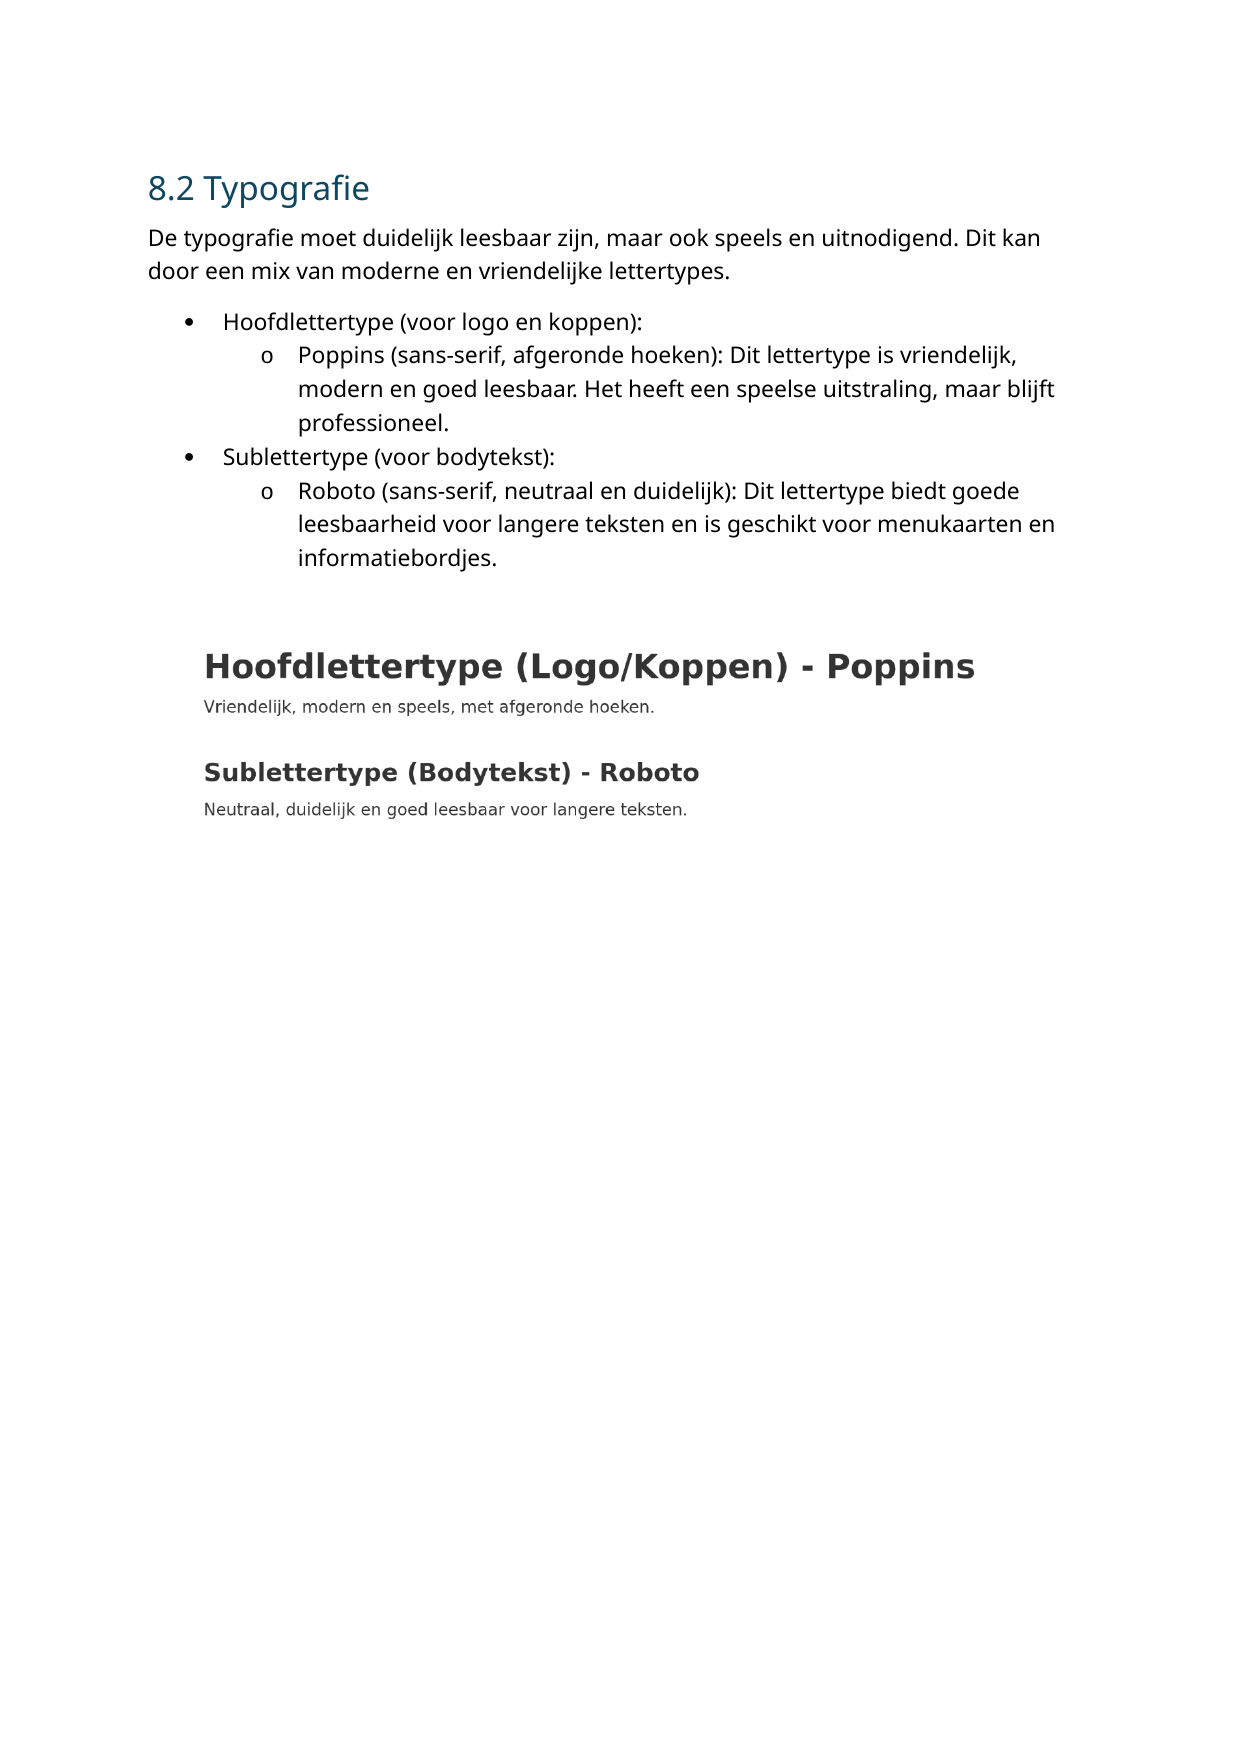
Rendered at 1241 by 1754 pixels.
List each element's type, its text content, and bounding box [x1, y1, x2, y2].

list Hoofdlettertype (voor logo en koppen): [185, 306, 1093, 337]
text De typografie moet duidelijk leesbaar zijn, maar ook speels en uitnodigend. Dit kan door een mix van moderne en vriendelijke lettertypes. [148, 222, 1093, 287]
picture [147, 643, 1066, 836]
list Sublettertype (voor bodytekst): [185, 441, 1093, 472]
list Roboto (sans-serif, neutraal en duidelijk): Dit lettertype biedt goede leesbaarheid voor langere teksten en is geschikt voor menukaarten en informatiebordjes. [260, 474, 1093, 573]
subtitle 8.2 Typografie [148, 164, 1093, 210]
list Poppins (sans-serif, afgeronde hoeken): Dit lettertype is vriendelijk, modern en goed leesbaar. Het heeft een speelse uitstraling, maar blijft professioneel. [260, 339, 1093, 438]
